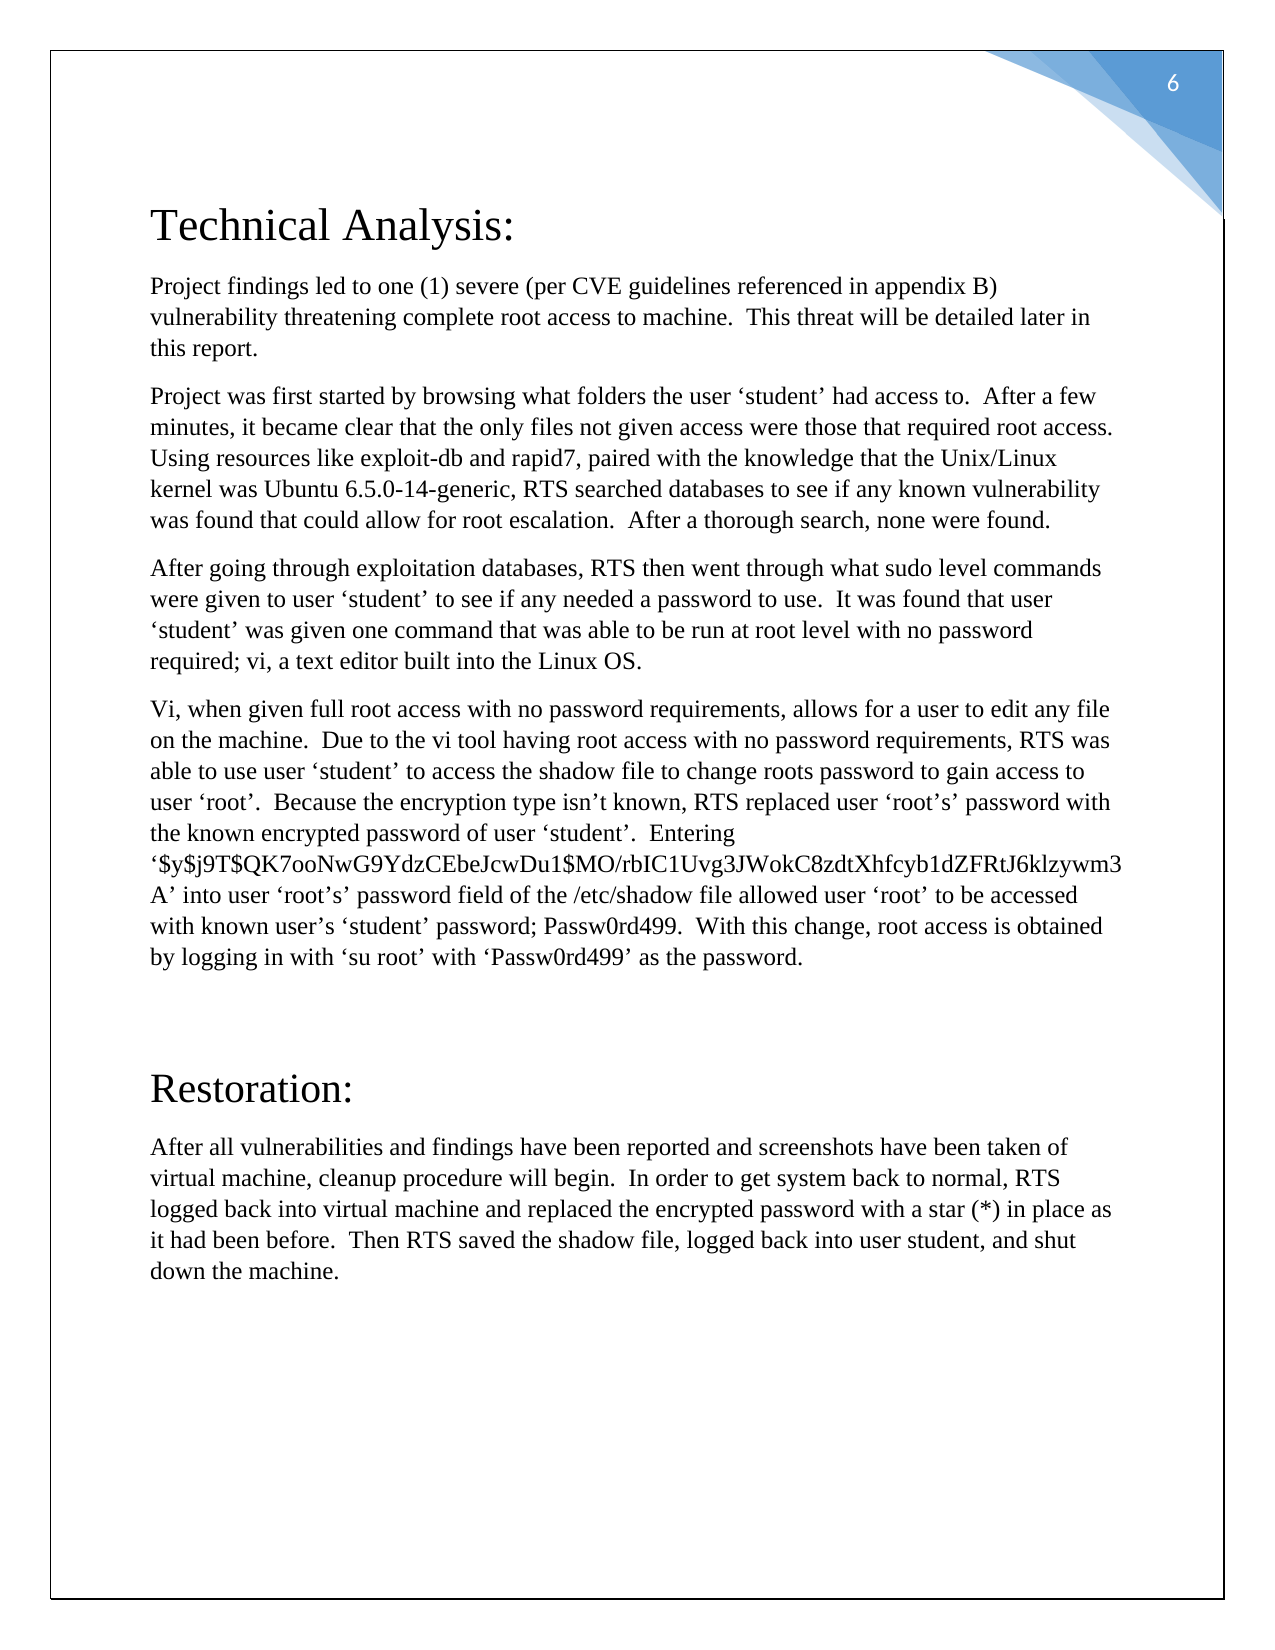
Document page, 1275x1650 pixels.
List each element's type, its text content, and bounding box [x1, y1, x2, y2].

picture [983, 51, 1223, 217]
text After all vulnerabilities and findings have been reported and screenshots have been taken of virtual machine, cleanup procedure will begin. In order to get system back to normal, RTS logged back into virtual machine and replaced the encrypted password with a star (*) in place as it had been before. Then RTS saved the shadow file, logged back into user student, and shut down the machine. [150, 1132, 1124, 1284]
text Technical Analysis: [150, 198, 1124, 250]
text After going through exploitation databases, RTS then went through what sudo level commands were given to user ‘student’ to see if any needed a password to use. It was found that user ‘student’ was given one command that was able to be run at root level with no password required; vi, a text editor built into the Linux OS. [150, 553, 1124, 675]
text Project findings led to one (1) severe (per CVE guidelines referenced in appendix B) vulnerability threatening complete root access to machine. This threat will be detailed later in this report. [150, 271, 1124, 362]
text Vi, when given full root access with no password requirements, allows for a user to edit any file on the machine. Due to the vi tool having root access with no password requirements, RTS was able to use user ‘student’ to access the shadow file to change roots password to gain access to user ‘root’. Because the encryption type isn’t known, RTS replaced user ‘root’s’ password with the known encrypted password of user ‘student’. Entering ‘$y$j9T$QK7ooNwG9YdzCEbeJcwDu1$MO/rbIC1Uvg3JWokC8zdtXhfcyb1dZFRtJ6klzywm3A’ into user ‘root’s’ password field of the /etc/shadow file allowed user ‘root’ to be accessed with known user’s ‘student’ password; Passw0rd499. With this change, root access is obtained by logging in with ‘su root’ with ‘Passw0rd499’ as the password. [150, 694, 1124, 971]
text Restoration: [150, 1063, 1124, 1111]
text Project was first started by browsing what folders the user ‘student’ had access to. After a few minutes, it became clear that the only files not given access were those that required root access. Using resources like exploit-db and rapid7, paired with the knowledge that the Unix/Linux kernel was Ubuntu 6.5.0-14-generic, RTS searched databases to see if any known vulnerability was found that could allow for root escalation. After a thorough search, none were found. [150, 381, 1124, 534]
